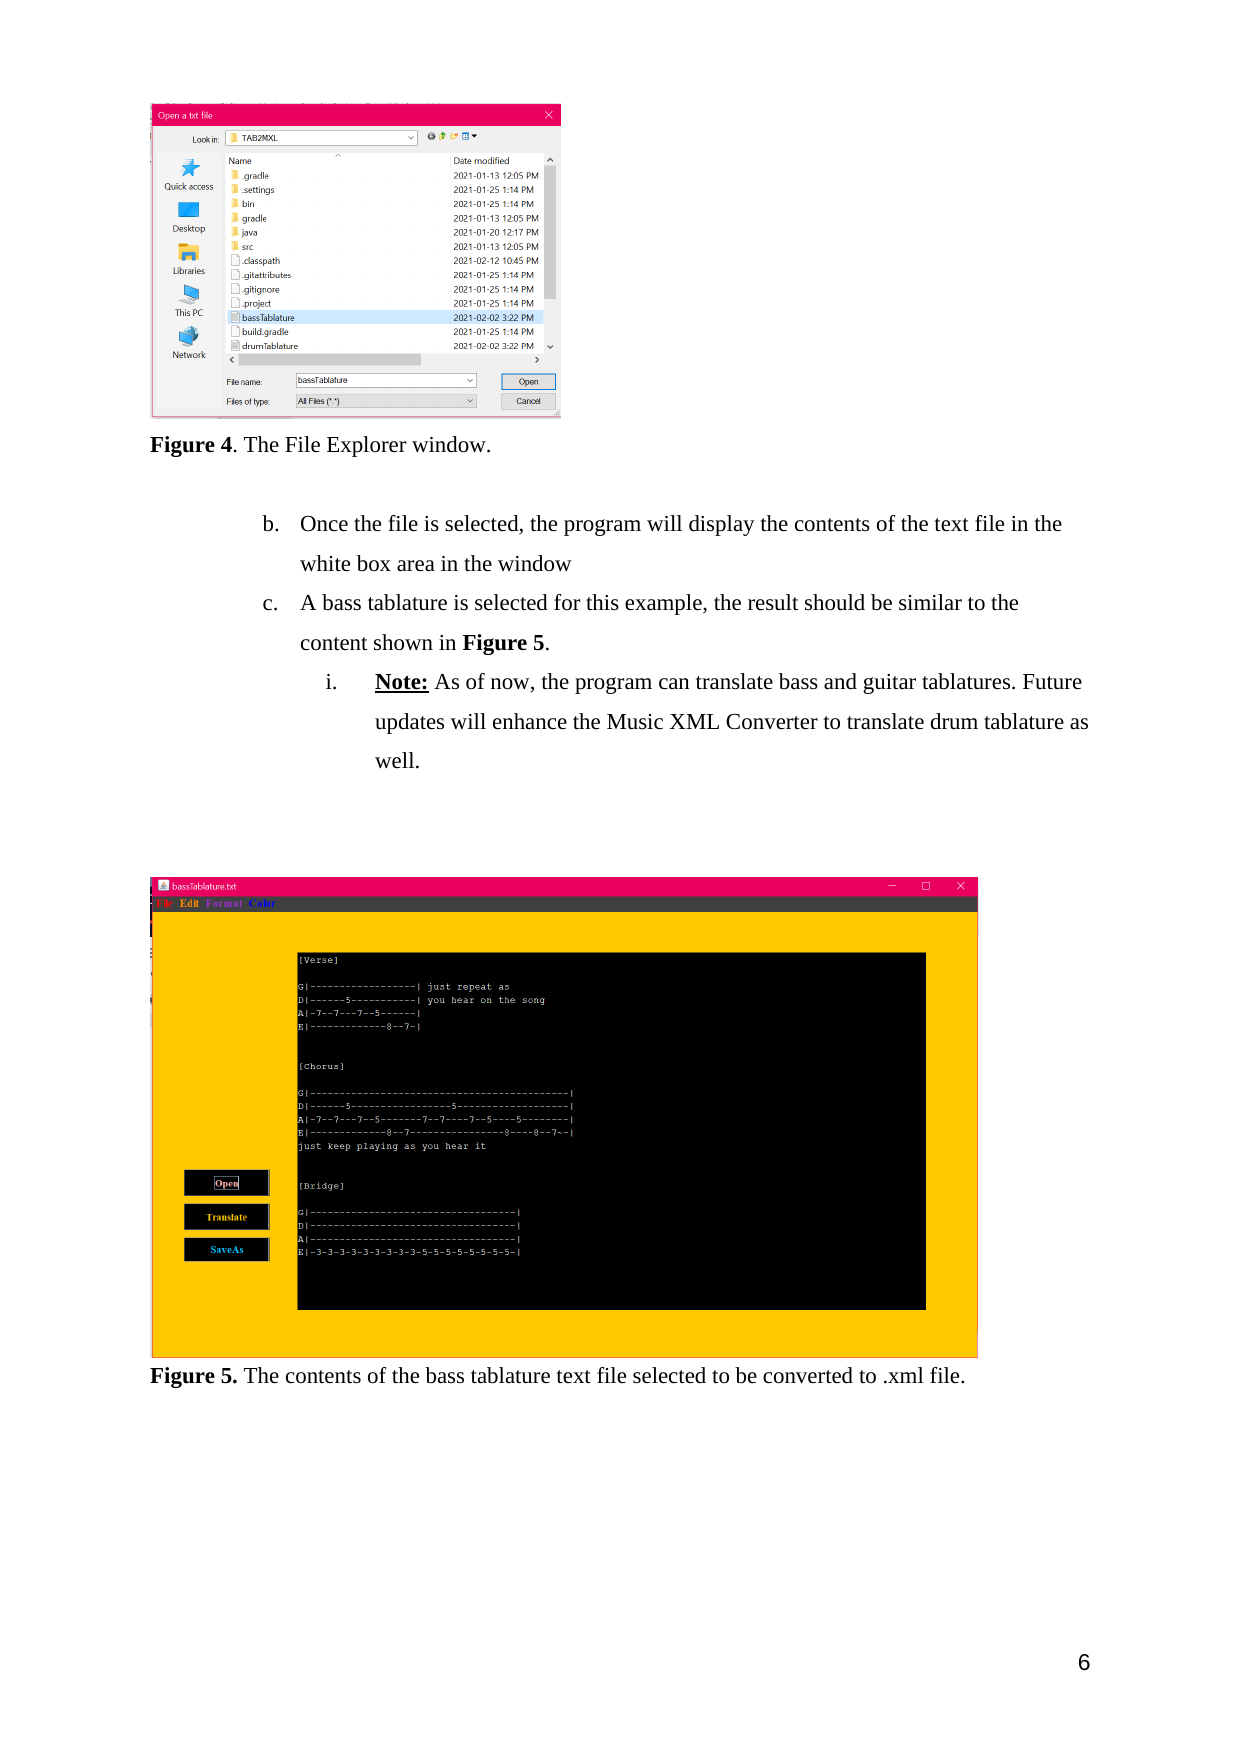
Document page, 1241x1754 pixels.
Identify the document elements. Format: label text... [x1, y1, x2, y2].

text Figure 4. The File Explorer window. [150, 431, 1090, 458]
picture [150, 877, 979, 1358]
picture [150, 103, 561, 419]
text Figure 5. The contents of the bass tablature text file selected to be converted to .xml file. [150, 1362, 1090, 1388]
list Note: As of now, the program can translate bass and guitar tablatures. Future updates will enhance the Music XML Converter to translate drum tablature as well. [337, 668, 1090, 774]
list Once the file is selected, the program will display the contents of the text file in the white box area in the window [262, 510, 1090, 576]
list A bass tablature is selected for this example, the result should be similar to the content shown in Figure 5. [262, 589, 1090, 655]
